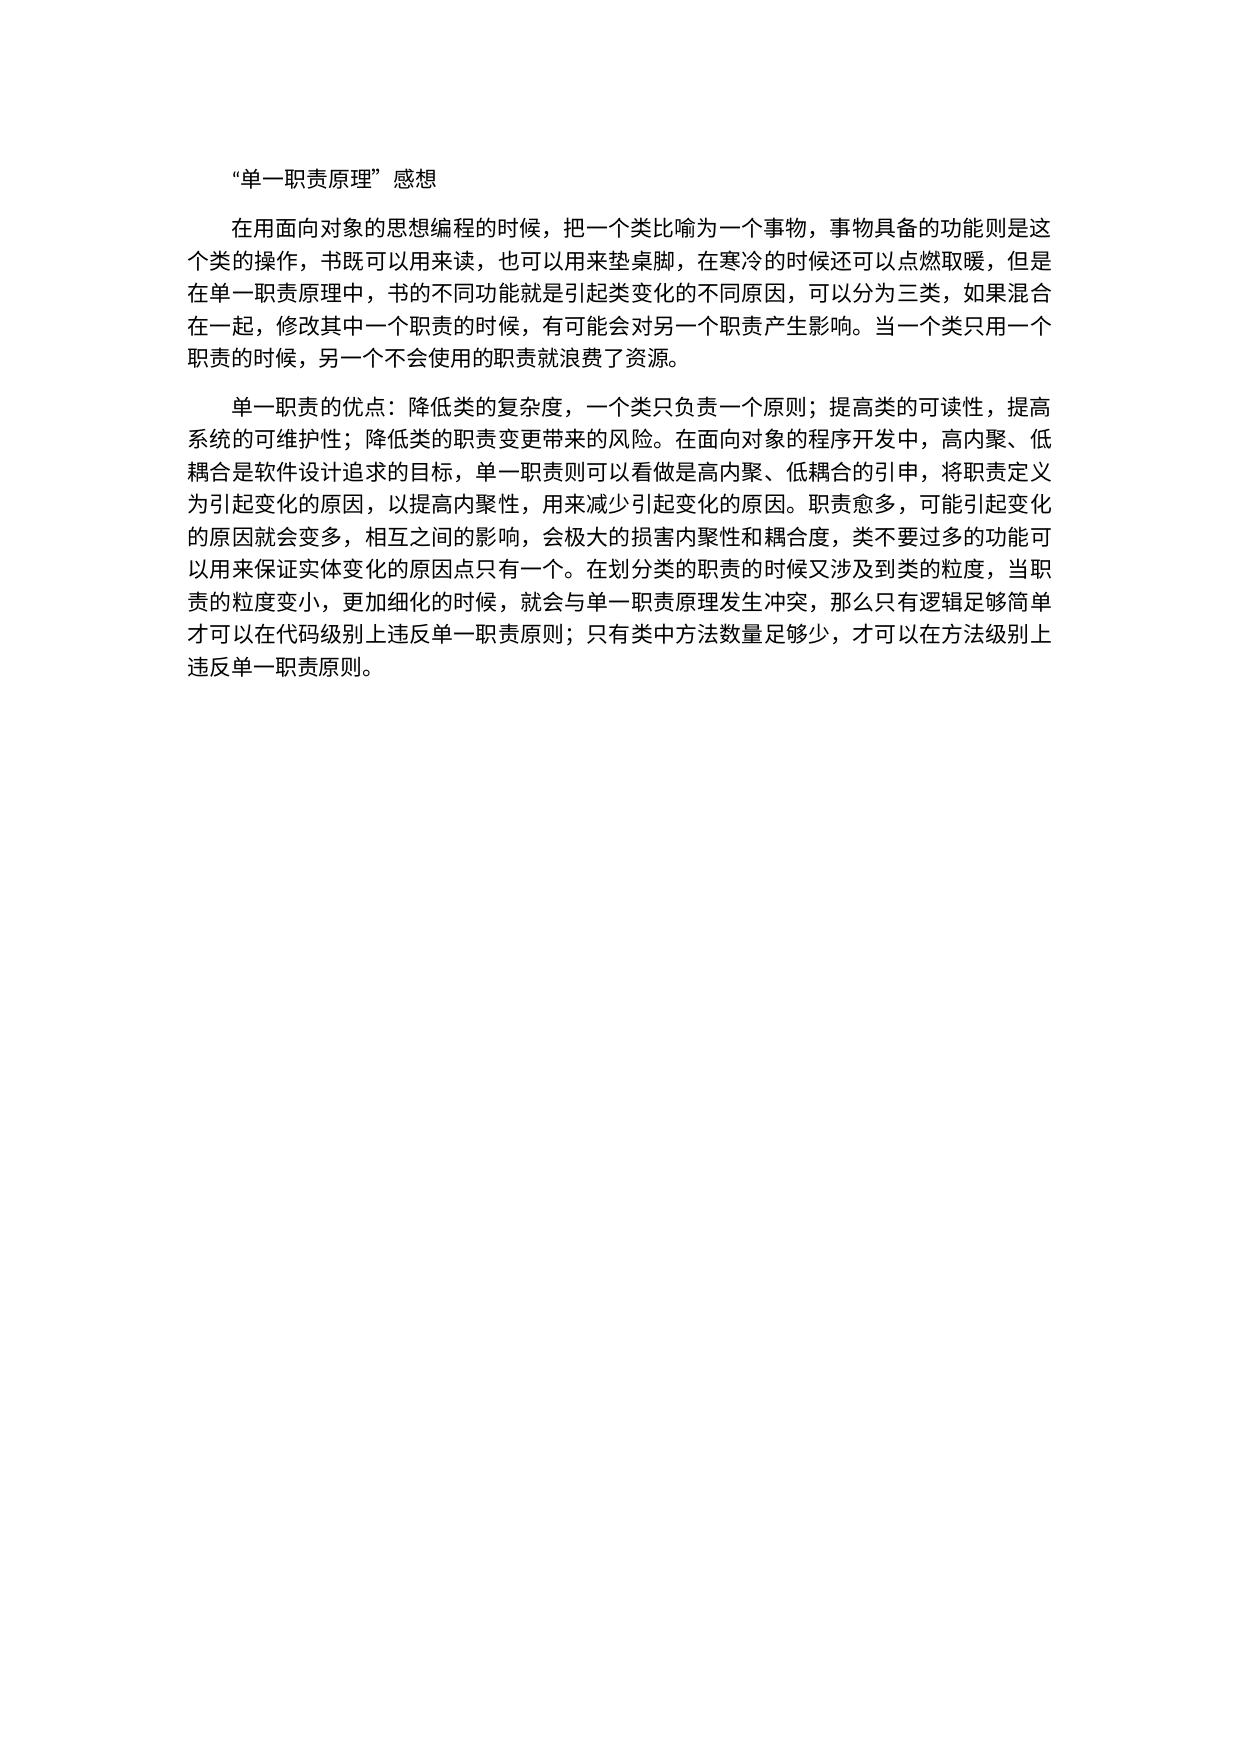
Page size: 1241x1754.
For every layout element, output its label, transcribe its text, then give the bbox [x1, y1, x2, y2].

text 在用面向对象的思想编程的时候，把一个类比喻为一个事物，事物具备的功能则是这个类的操作，书既可以用来读，也可以用来垫桌脚，在寒冷的时候还可以点燃取暖，但是在单一职责原理中，书的不同功能就是引起类变化的不同原因，可以分为三类，如果混合在一起，修改其中一个职责的时候，有可能会对另一个职责产生影响。当一个类只用一个职责的时候，另一个不会使用的职责就浪费了资源。 [187, 211, 1053, 373]
text 单一职责的优点：降低类的复杂度，一个类只负责一个原则；提高类的可读性，提高系统的可维护性；降低类的职责变更带来的风险。在面向对象的程序开发中，高内聚、低耦合是软件设计追求的目标，单一职责则可以看做是高内聚、低耦合的引申，将职责定义为引起变化的原因，以提高内聚性，用来减少引起变化的原因。职责愈多，可能引起变化的原因就会变多，相互之间的影响，会极大的损害内聚性和耦合度，类不要过多的功能可以用来保证实体变化的原因点只有一个。在划分类的职责的时候又涉及到类的粒度，当职责的粒度变小，更加细化的时候，就会与单一职责原理发生冲突，那么只有逻辑足够简单，才可以在代码级别上违反单一职责原则；只有类中方法数量足够少，才可以在方法级别上违反单一职责原则。 [187, 389, 1053, 682]
text “单一职责原理”感想 [187, 162, 1053, 194]
